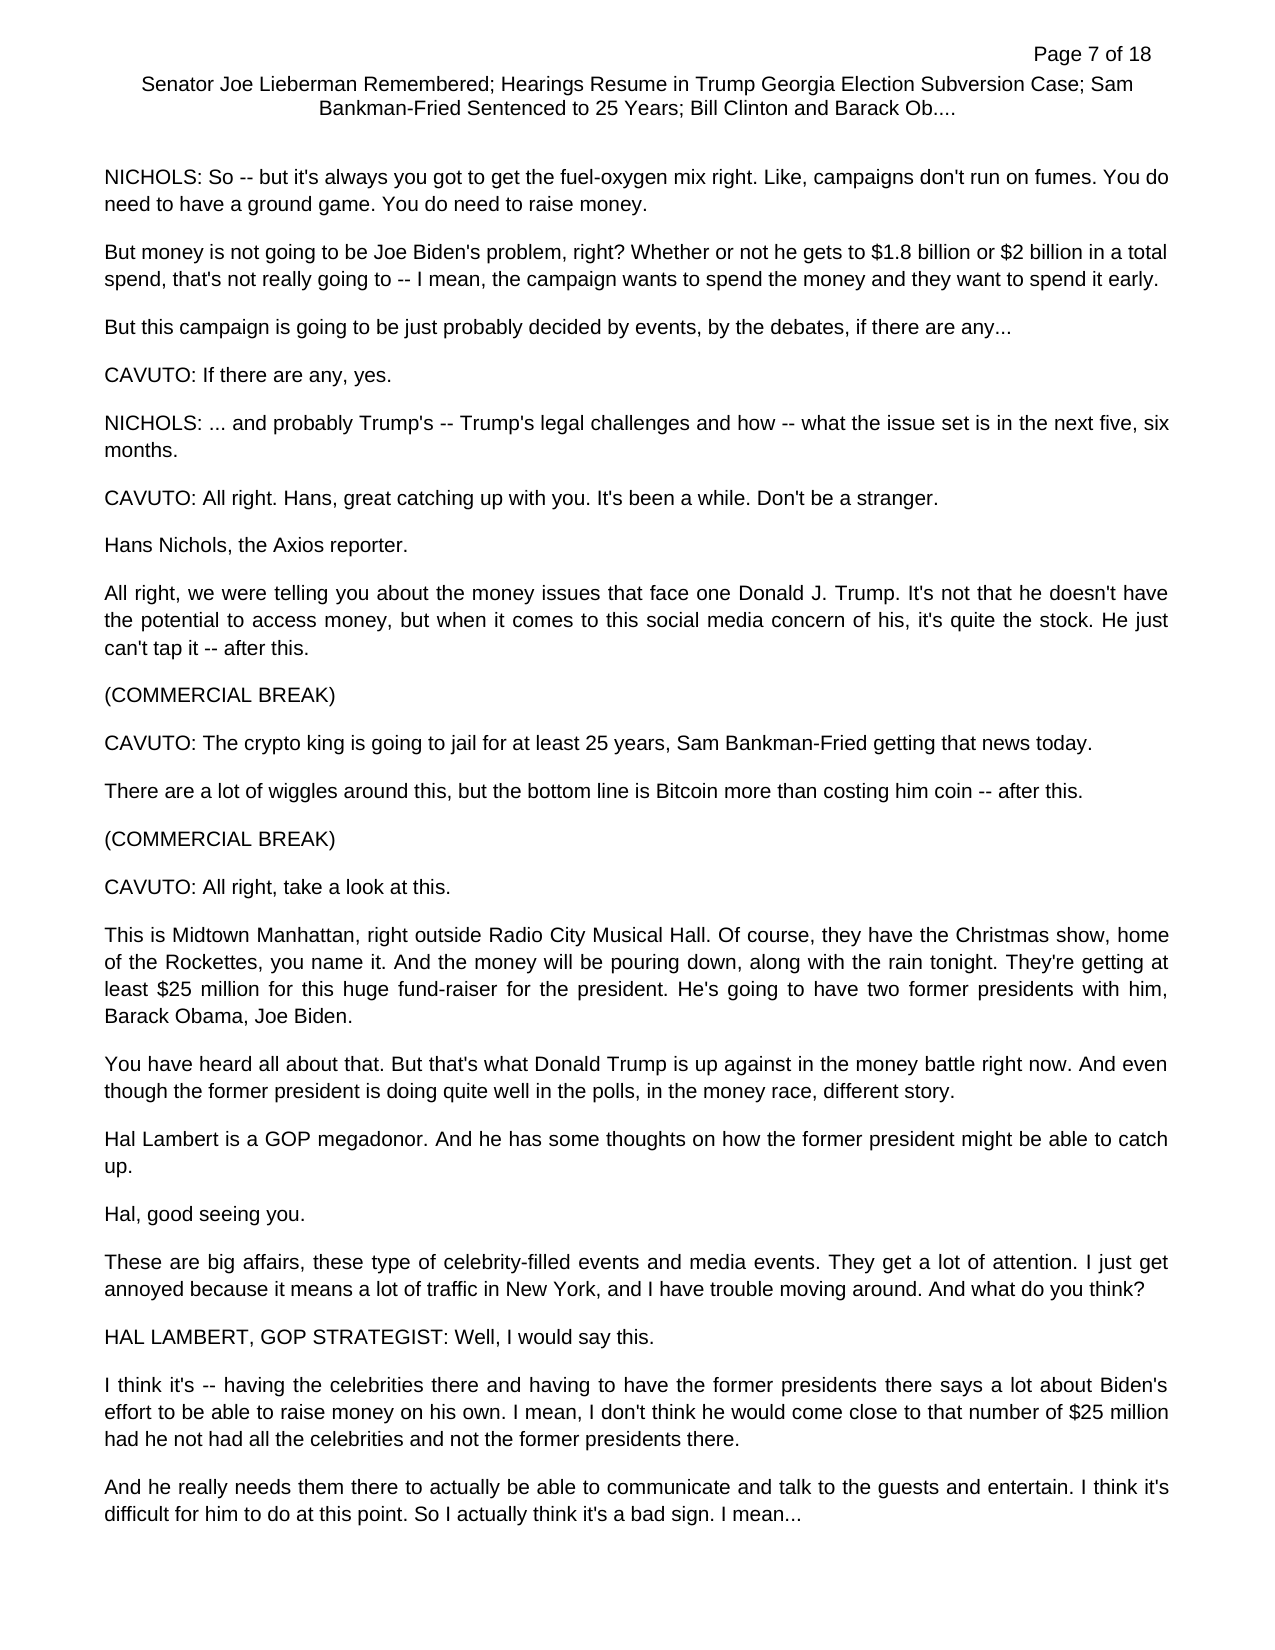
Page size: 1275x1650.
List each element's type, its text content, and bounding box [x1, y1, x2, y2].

text CAVUTO: The crypto king is going to jail for at least 25 years, Sam Bankman-Fried getting that news today. [104, 728, 1171, 755]
text Hal, good seeing you. [104, 1199, 1171, 1226]
text NICHOLS: So -- but it's always you got to get the fuel-oxygen mix right. Like, campaigns don't run on fumes. You do need to have a ground game. You do need to raise money. [104, 161, 1171, 216]
text Hal Lambert is a GOP megadonor. And he has some thoughts on how the former president might be able to catch up. [104, 1124, 1171, 1178]
text All right, we were telling you about the money issues that face one Donald J. Trump. It's not that he doesn't have the potential to access money, but when it comes to this social media concern of his, it's quite the stock. He just can't tap it -- after this. [104, 578, 1171, 659]
text But this campaign is going to be just probably decided by events, by the debates, if there are any... [104, 311, 1171, 338]
text There are a lot of wiggles around this, but the bottom line is Bitcoin more than costing him coin -- after this. [104, 776, 1171, 803]
text (COMMERCIAL BREAK) [104, 680, 1171, 707]
text And he really needs them there to actually be able to communicate and talk to the guests and entertain. I think it's difficult for him to do at this point. So I actually think it's a bad sign. I mean... [104, 1472, 1171, 1526]
text But money is not going to be Joe Biden's problem, right? Whether or not he gets to $1.8 billion or $2 billion in a total spend, that's not really going to -- I mean, the campaign wants to spend the money and they want to spend it early. [104, 236, 1171, 291]
text (COMMERCIAL BREAK) [104, 824, 1171, 851]
text CAVUTO: All right. Hans, great catching up with you. It's been a while. Don't be a stranger. [104, 482, 1171, 509]
text Hans Nichols, the Axios reporter. [104, 530, 1171, 557]
text CAVUTO: All right, take a look at this. [104, 872, 1171, 899]
text This is Midtown Manhattan, right outside Radio City Musical Hall. Of course, they have the Christmas show, home of the Rockettes, you name it. And the money will be pouring down, along with the rain tonight. They're getting at least $25 million for this huge fund-raiser for the president. He's going to have two former presidents with him, Barack Obama, Joe Biden. [104, 920, 1171, 1028]
text NICHOLS: ... and probably Trump's -- Trump's legal challenges and how -- what the issue set is in the next five, six months. [104, 407, 1171, 461]
text HAL LAMBERT, GOP STRATEGIST: Well, I would say this. [104, 1322, 1171, 1349]
text These are big affairs, these type of celebrity-filled events and media events. They get a lot of attention. I just get annoyed because it means a lot of traffic in New York, and I have trouble moving around. And what do you think? [104, 1247, 1171, 1301]
text I think it's -- having the celebrities there and having to have the former presidents there says a lot about Biden's effort to be able to raise money on his own. I mean, I don't think he would come close to that number of $25 million had he not had all the celebrities and not the former presidents there. [104, 1370, 1171, 1451]
text You have heard all about that. But that's what Donald Trump is up against in the money battle right now. And even though the former president is doing quite well in the polls, in the money race, different story. [104, 1049, 1171, 1103]
text CAVUTO: If there are any, yes. [104, 359, 1171, 386]
